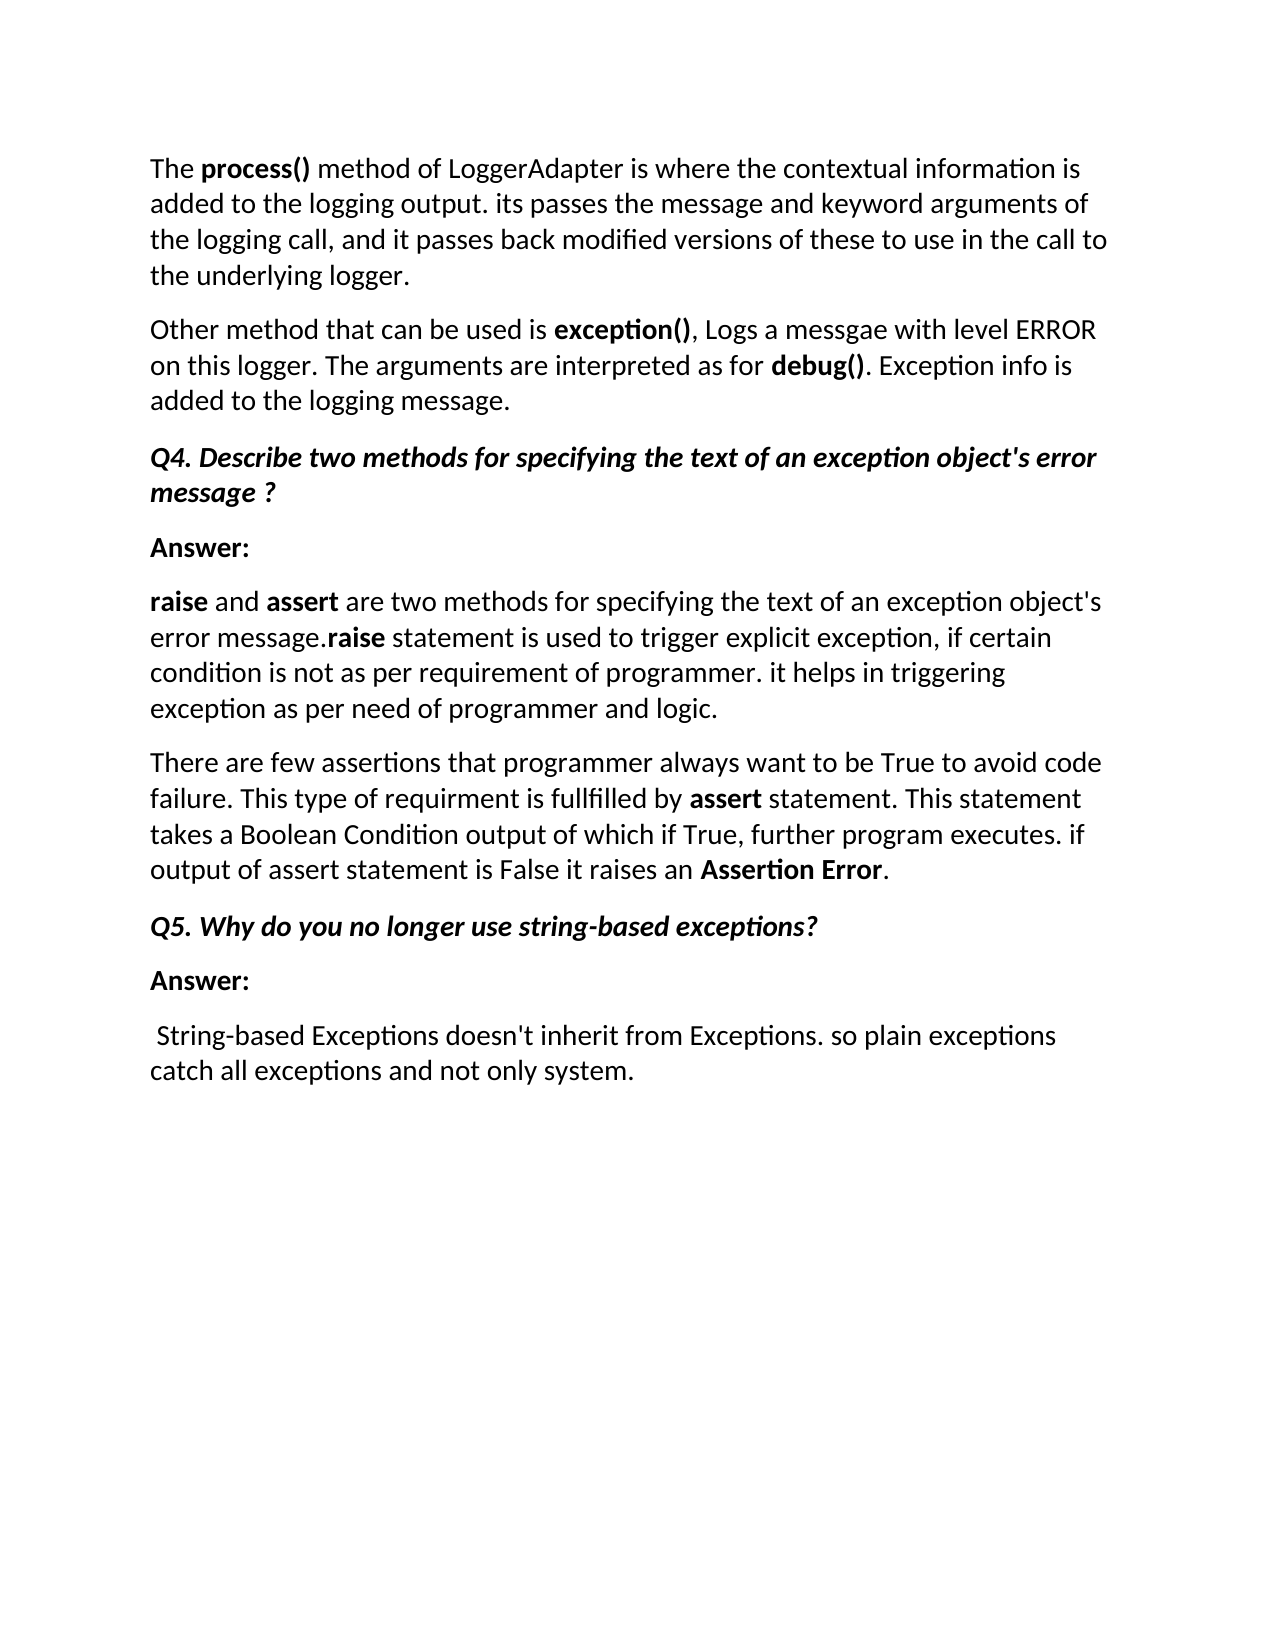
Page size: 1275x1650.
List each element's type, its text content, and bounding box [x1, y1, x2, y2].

text String-based Exceptions doesn't inherit from Exceptions. so plain exceptions catch all exceptions and not only system. [150, 1017, 1125, 1088]
text The process() method of LoggerAdapter is where the contextual information is added to the logging output. its passes the message and keyword arguments of the logging call, and it passes back modified versions of these to use in the call to the underlying logger. [150, 150, 1125, 292]
text raise and assert are two methods for specifying the text of an exception object's error message.raise statement is used to trigger explicit exception, if certain condition is not as per requirement of programmer. it helps in triggering exception as per need of programmer and logic. [150, 583, 1125, 726]
text Answer: [150, 962, 1125, 998]
text There are few assertions that programmer always want to be True to avoid code failure. This type of requirment is fullfilled by assert statement. This statement takes a Boolean Condition output of which if True, further program executes. if output of assert statement is False it raises an Assertion Error. [150, 744, 1125, 887]
text Answer: [150, 529, 1125, 564]
subtitle Q4. Describe two methods for specifying the text of an exception object's error message ? [150, 439, 1125, 510]
subtitle Q5. Why do you no longer use string-based exceptions? [150, 908, 1125, 943]
text Other method that can be used is exception(), Logs a messgae with level ERROR on this logger. The arguments are interpreted as for debug(). Exception info is added to the logging message. [150, 311, 1125, 418]
